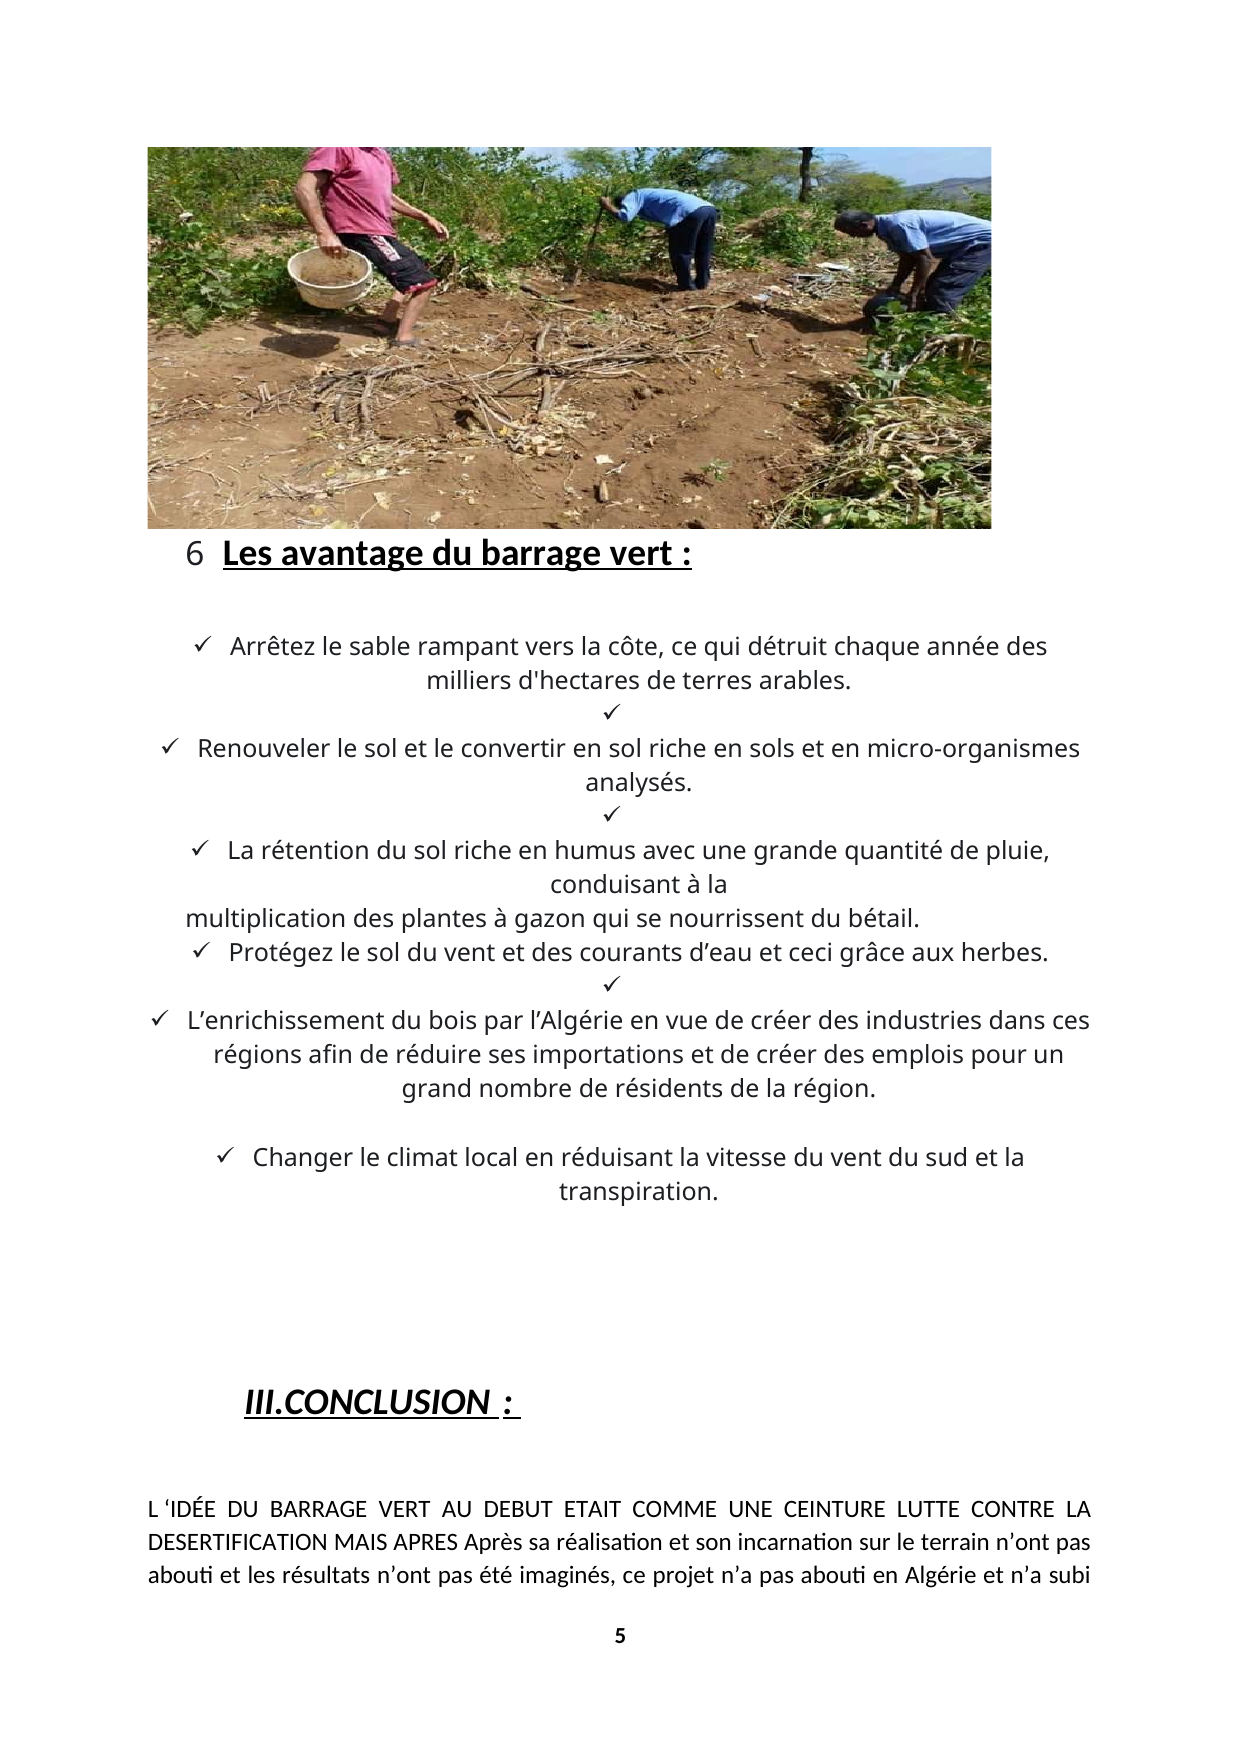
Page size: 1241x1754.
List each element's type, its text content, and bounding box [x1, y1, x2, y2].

list Changer le climat local en réduisant la vitesse du vent du sud et la transpiration. [148, 1139, 1093, 1207]
list multiplication des plantes à gazon qui se nourrissent du bétail. [185, 901, 1093, 935]
list Protégez le sol du vent et des courants d’eau et ceci grâce aux herbes. [148, 935, 1093, 969]
list III.CONCLUSION : [244, 1378, 1093, 1423]
list Renouveler le sol et le convertir en sol riche en sols et en micro-organismes analysés. [148, 730, 1093, 798]
list L’enrichissement du bois par l’Algérie en vue de créer des industries dans ces régions afin de réduire ses importations et de créer des emplois pour un grand nombre de résidents de la région. [148, 1003, 1093, 1105]
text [148, 1493, 1093, 1589]
list Les avantage du barrage vert : [185, 529, 1093, 575]
list La rétention du sol riche en humus avec une grande quantité de pluie, conduisant à la [148, 833, 1093, 901]
list Arrêtez le sable rampant vers la côte, ce qui détruit chaque année des milliers d'hectares de terres arables. [148, 628, 1093, 696]
picture [147, 147, 992, 529]
